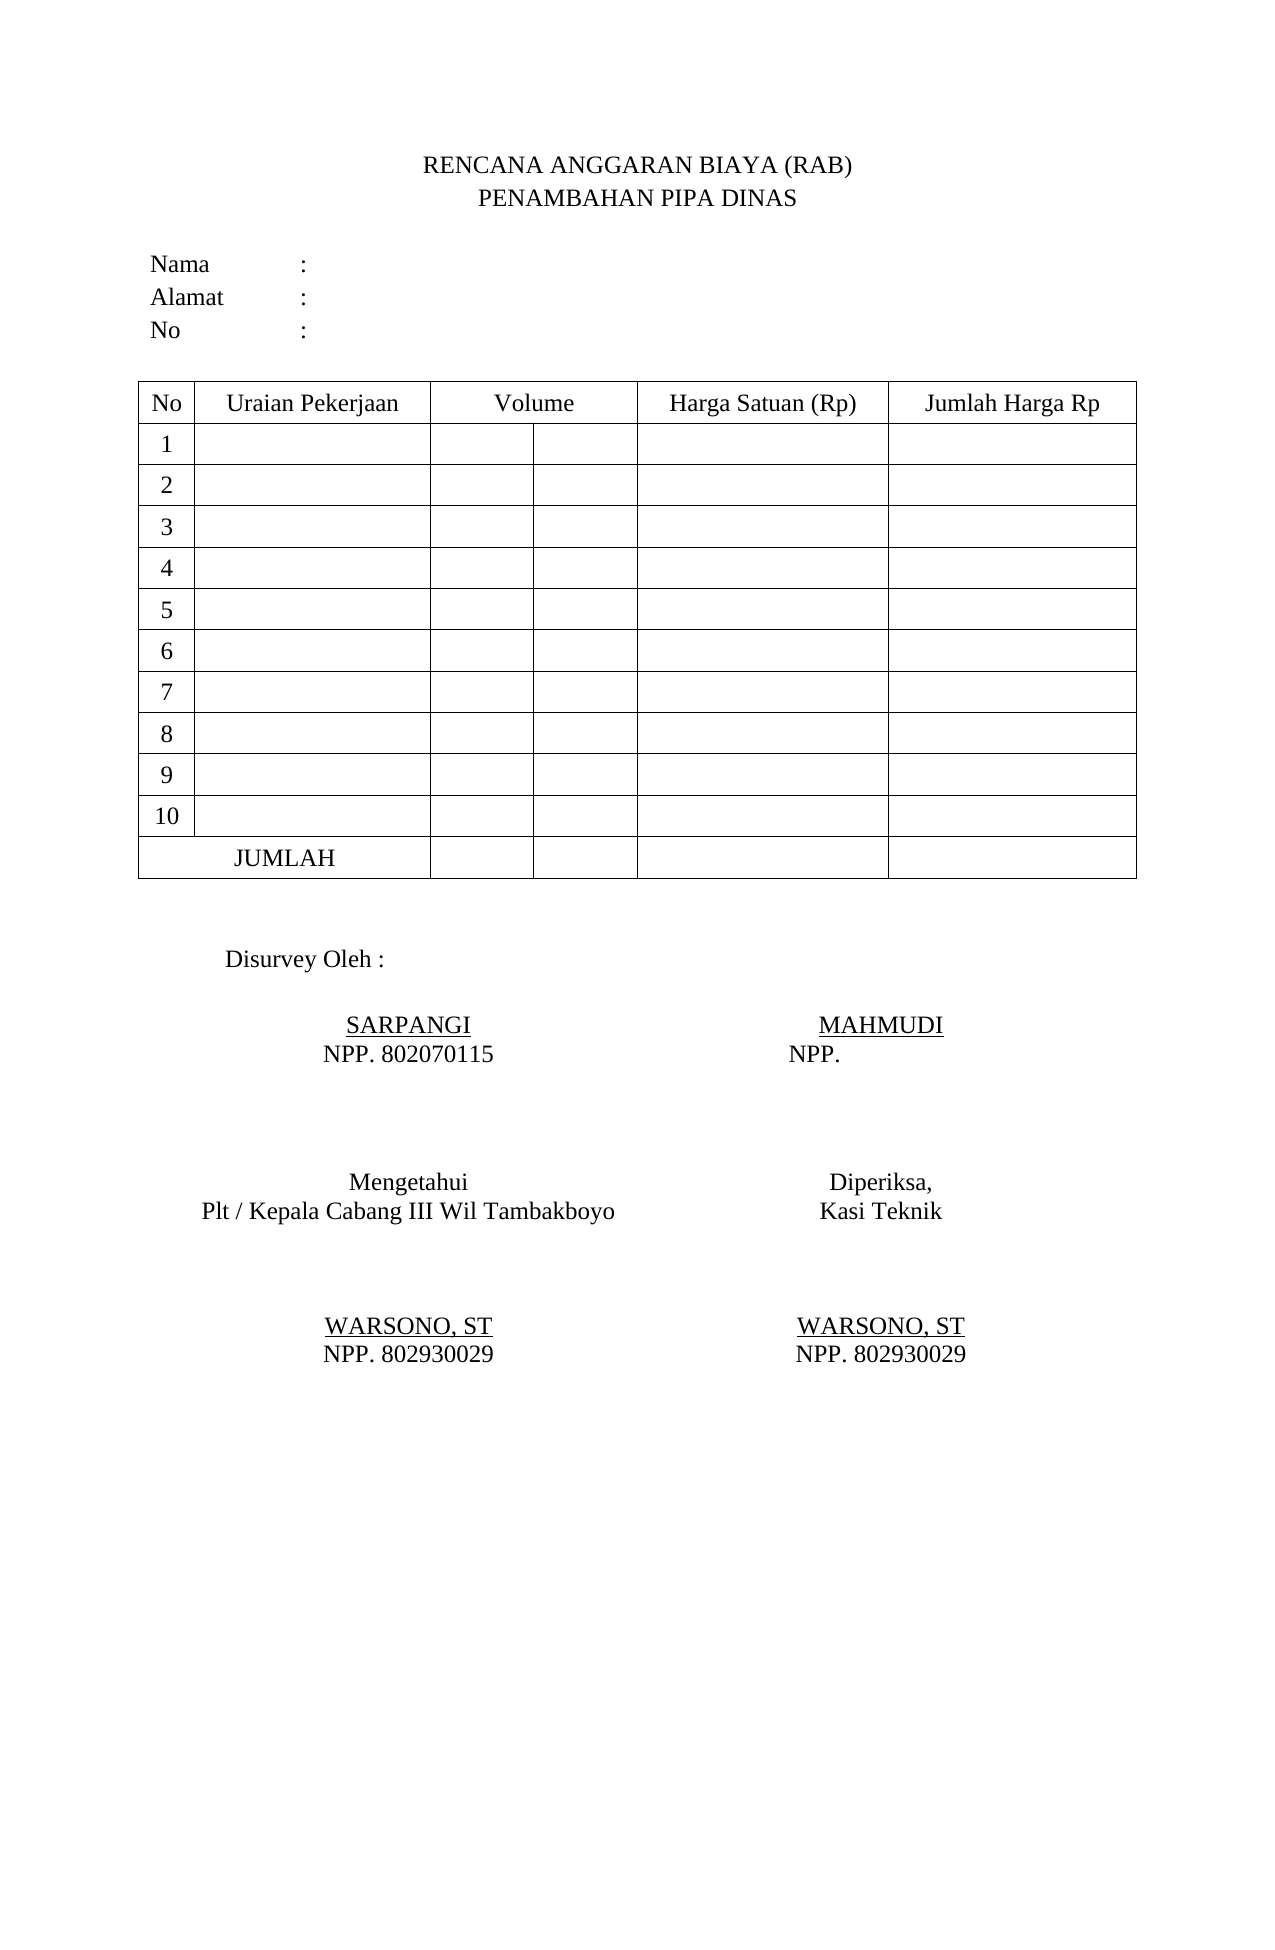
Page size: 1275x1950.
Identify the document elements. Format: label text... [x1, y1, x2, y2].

table_cell [638, 754, 888, 795]
text Alamat : [150, 282, 1125, 311]
table_cell 10 [139, 796, 194, 836]
table_cell [638, 589, 888, 629]
table_cell [195, 589, 430, 629]
table_cell [534, 837, 637, 877]
table_cell [534, 465, 637, 505]
text No : [150, 315, 1125, 344]
table_cell [431, 424, 533, 464]
table_cell [431, 589, 533, 629]
table_header SARPANGI NPP. 802070115 [180, 1011, 637, 1068]
table_cell 1 [139, 424, 194, 464]
table_cell 2 [139, 465, 194, 505]
table_cell [534, 672, 637, 712]
table_cell [431, 672, 533, 712]
table_cell [195, 630, 430, 671]
table_cell 3 [139, 506, 194, 547]
table_cell [534, 630, 637, 671]
table_header Diperiksa, Kasi Teknik WARSONO, ST NPP. 802930029 [637, 1167, 1124, 1368]
table_cell 4 [139, 548, 194, 588]
table_cell [431, 630, 533, 671]
table_cell [534, 713, 637, 753]
table_cell [534, 796, 637, 836]
table_header Harga Satuan (Rp) [638, 382, 888, 422]
table_cell [431, 506, 533, 547]
text Disurvey Oleh : [150, 944, 1125, 973]
table_cell [889, 837, 1136, 877]
table_cell [889, 672, 1136, 712]
table_header Jumlah Harga Rp [889, 382, 1136, 422]
table_cell 8 [139, 713, 194, 753]
table_cell [889, 506, 1136, 547]
table_cell [889, 754, 1136, 795]
table_cell JUMLAH [139, 837, 430, 877]
table_cell [195, 506, 430, 547]
table_cell 6 [139, 630, 194, 671]
table_header Mengetahui Plt / Kepala Cabang III Wil Tambakboyo WARSONO, ST NPP. 802930029 [180, 1167, 637, 1368]
table_cell [889, 424, 1136, 464]
table_cell [431, 713, 533, 753]
table_cell [195, 548, 430, 588]
table_cell [431, 837, 533, 877]
text RENCANA ANGGARAN BIAYA (RAB) [150, 150, 1125, 179]
table_cell [195, 796, 430, 836]
table_cell [638, 506, 888, 547]
table_cell 9 [139, 754, 194, 795]
table_cell [638, 630, 888, 671]
table_cell [431, 465, 533, 505]
table_header Volume [431, 382, 637, 422]
table_cell [638, 713, 888, 753]
table_cell [195, 754, 430, 795]
table_header Uraian Pekerjaan [195, 382, 430, 422]
table_cell [195, 465, 430, 505]
table_cell [889, 713, 1136, 753]
table_cell [534, 548, 637, 588]
table_cell [638, 465, 888, 505]
table_cell [534, 506, 637, 547]
text PENAMBAHAN PIPA DINAS [150, 183, 1125, 212]
table_cell [638, 672, 888, 712]
text Nama : [150, 249, 1125, 278]
table_cell [889, 589, 1136, 629]
table_cell [889, 630, 1136, 671]
table_cell [889, 796, 1136, 836]
table_header MAHMUDI NPP. [637, 1011, 1124, 1068]
table_cell [195, 672, 430, 712]
table_header No [139, 382, 194, 422]
table_cell [534, 589, 637, 629]
table_cell 5 [139, 589, 194, 629]
table_cell [638, 548, 888, 588]
table_cell [638, 837, 888, 877]
table_cell [195, 713, 430, 753]
table_cell 7 [139, 672, 194, 712]
table_cell [889, 548, 1136, 588]
table_cell [638, 796, 888, 836]
table_cell [431, 548, 533, 588]
table_cell [534, 424, 637, 464]
table_cell [195, 424, 430, 464]
table_cell [638, 424, 888, 464]
table_cell [431, 796, 533, 836]
table_cell [431, 754, 533, 795]
table_cell [534, 754, 637, 795]
table_cell [889, 465, 1136, 505]
